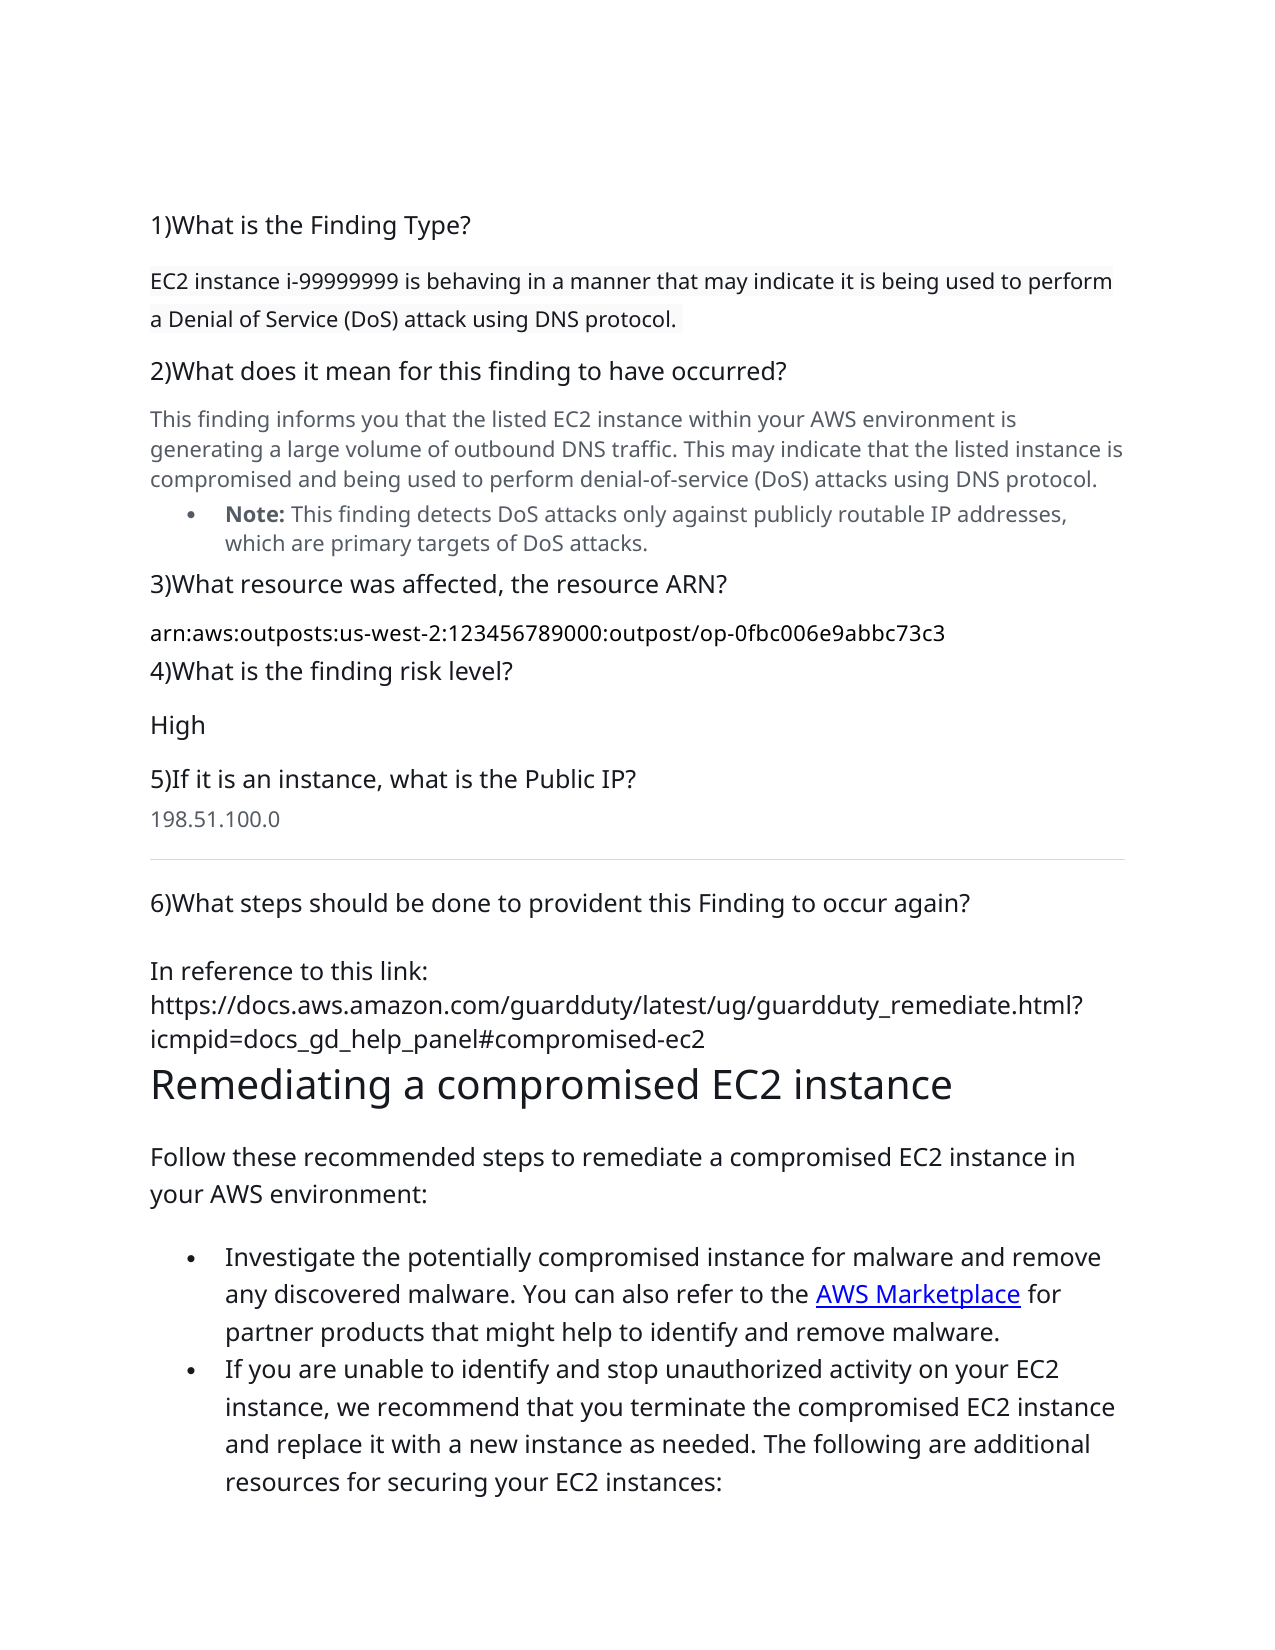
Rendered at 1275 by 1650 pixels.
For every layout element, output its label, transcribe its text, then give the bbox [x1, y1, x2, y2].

text 4)What is the finding risk level? [150, 650, 1125, 688]
text Follow these recommended steps to remediate a compromised EC2 instance in your AWS environment: [150, 1136, 1125, 1211]
list Note: This finding detects DoS attacks only against publicly routable IP addresses, which are primary targets of DoS attacks. [187, 499, 1125, 558]
text arn:aws:outposts:us-west-2:123456789000:outpost/op-0fbc006e9abbc73c3 [150, 617, 1125, 647]
text 2)What does it mean for this finding to have occurred? [150, 350, 1125, 387]
text 3)What resource was affected, the resource ARN? [150, 563, 1125, 601]
text EC2 instance i-99999999 is behaving in a manner that may indicate it is being used to perform a Denial of Service (DoS) attack using DNS protocol. [150, 258, 1125, 333]
text 1)What is the Finding Type? [150, 204, 1125, 242]
list Investigate the potentially compromised instance for malware and remove any discovered malware. You can also refer to the AWS Marketplace for partner products that might help to identify and remove malware. [187, 1236, 1125, 1348]
text This finding informs you that the listed EC2 instance within your AWS environment is generating a large volume of outbound DNS traffic. This may indicate that the listed instance is compromised and being used to perform denial-of-service (DoS) attacks using DNS protocol. [150, 404, 1125, 493]
text 5)If it is an instance, what is the Public IP? 198.51.100.0 [150, 759, 1125, 834]
text High [150, 704, 1125, 742]
list If you are unable to identify and stop unauthorized activity on your EC2 instance, we recommend that you terminate the compromised EC2 instance and replace it with a new instance as needed. The following are additional resources for securing your EC2 instances: [187, 1348, 1125, 1498]
subtitle 6)What steps should be done to provident this Finding to occur again? In reference to this link: https://docs.aws.amazon.com/guardduty/latest/ug/guardduty_remediate.html?icmpid=docs_gd_help_panel#compromised-ec2 Remediating a compromised EC2 instance [150, 860, 1125, 1111]
